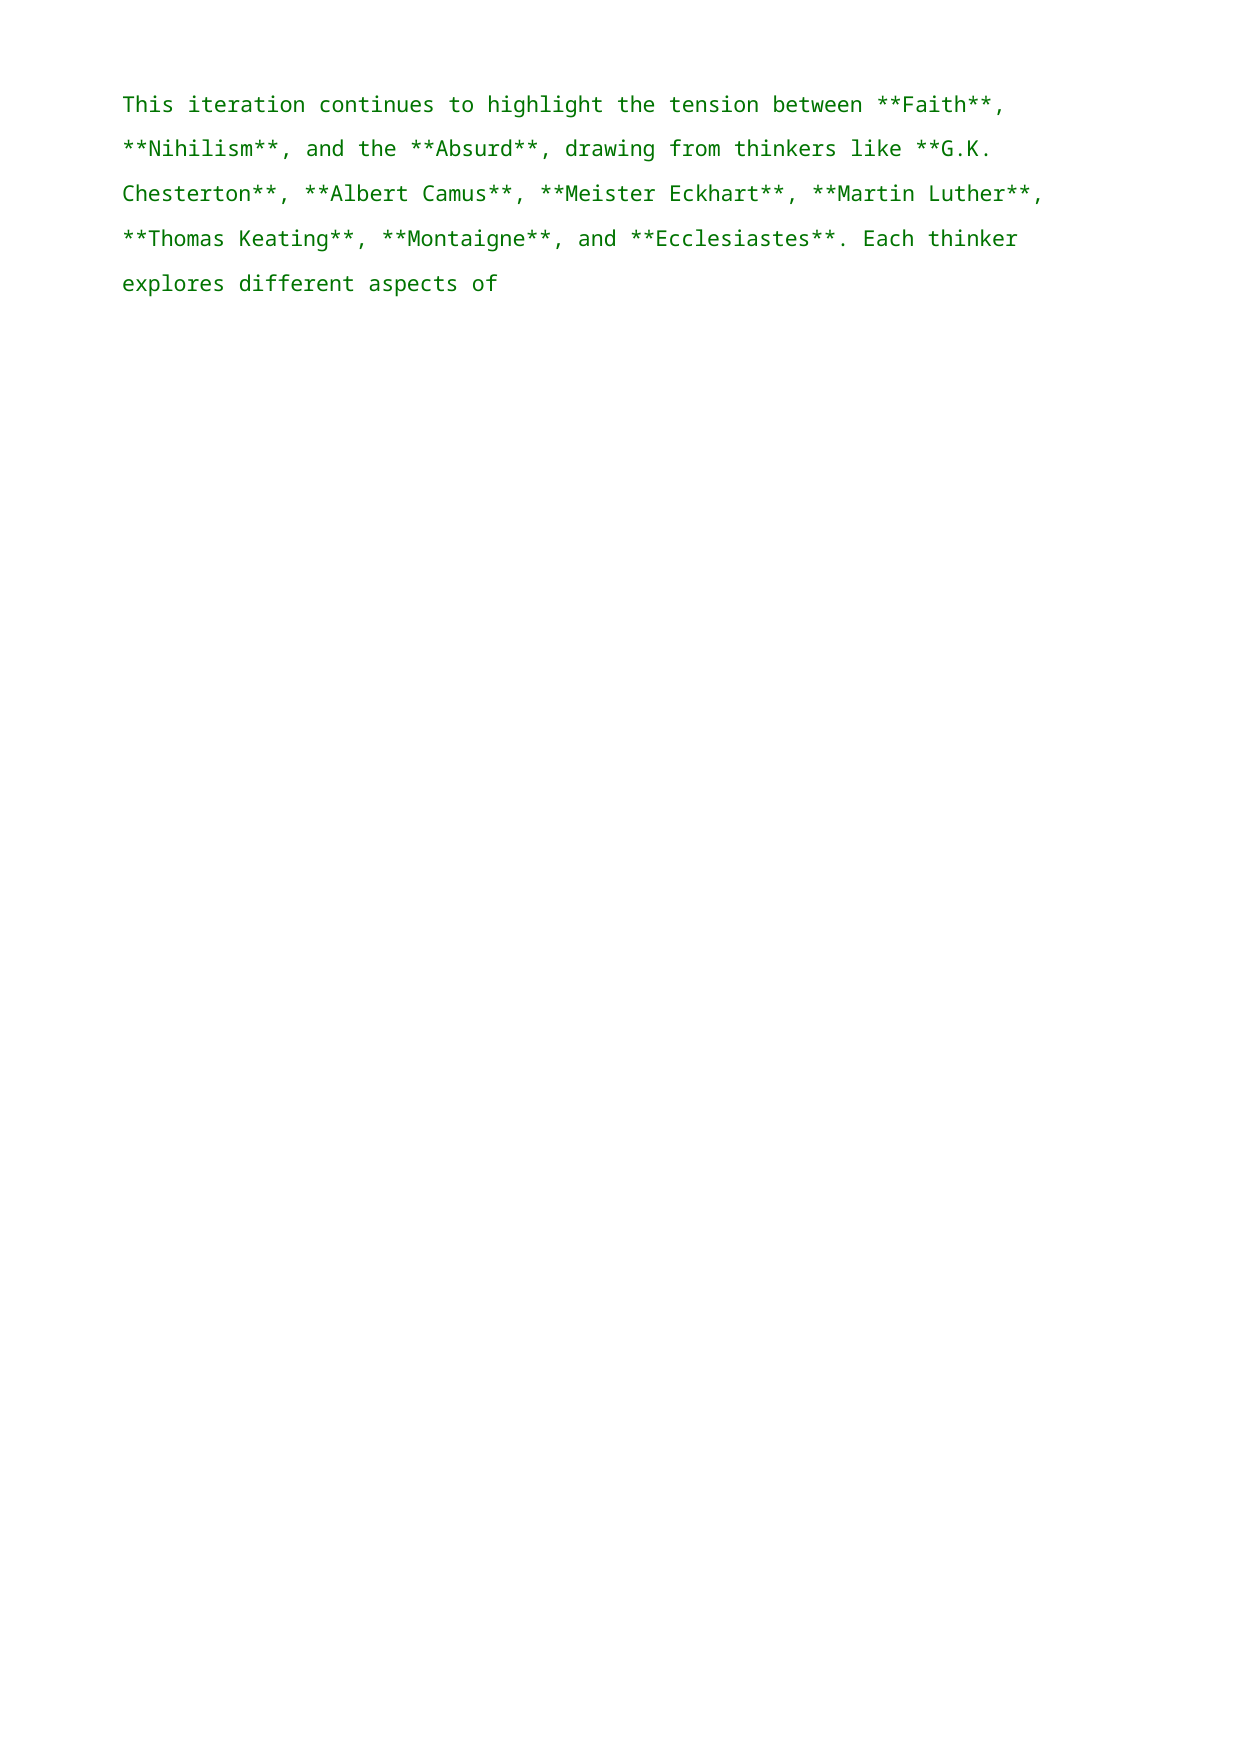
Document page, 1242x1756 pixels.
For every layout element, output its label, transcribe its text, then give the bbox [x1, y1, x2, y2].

text This iteration continues to highlight the tension between **Faith**, **Nihilism**, and the **Absurd**, drawing from thinkers like **G.K. Chesterton**, **Albert Camus**, **Meister Eckhart**, **Martin Luther**, **Thomas Keating**, **Montaigne**, and **Ecclesiastes**. Each thinker explores different aspects of [122, 89, 1107, 297]
